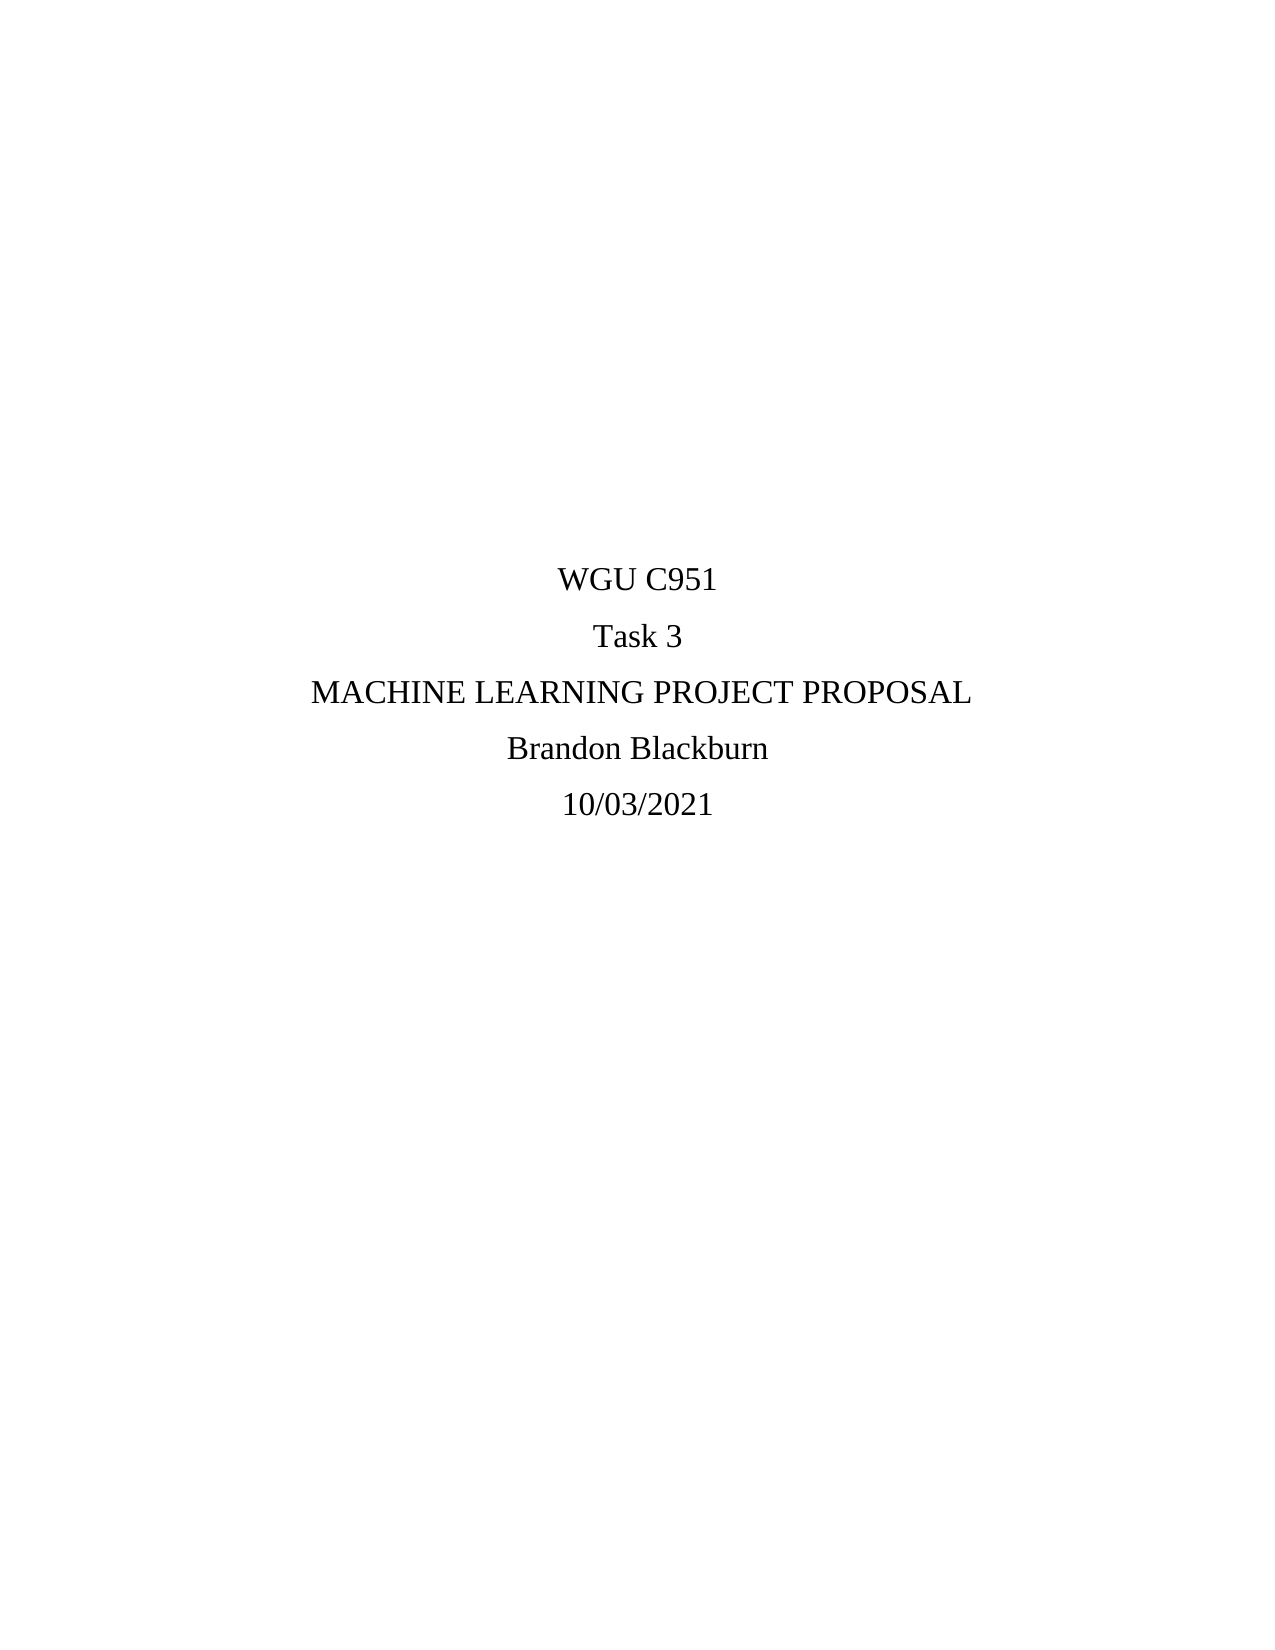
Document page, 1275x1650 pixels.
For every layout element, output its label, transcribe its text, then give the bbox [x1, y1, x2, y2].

text 10/03/2021 [150, 784, 1125, 823]
text WGU C951 [150, 560, 1125, 598]
text Brandon Blackburn [150, 728, 1125, 766]
text Task 3 [150, 616, 1125, 654]
text MACHINE LEARNING PROJECT PROPOSAL [150, 672, 1125, 710]
